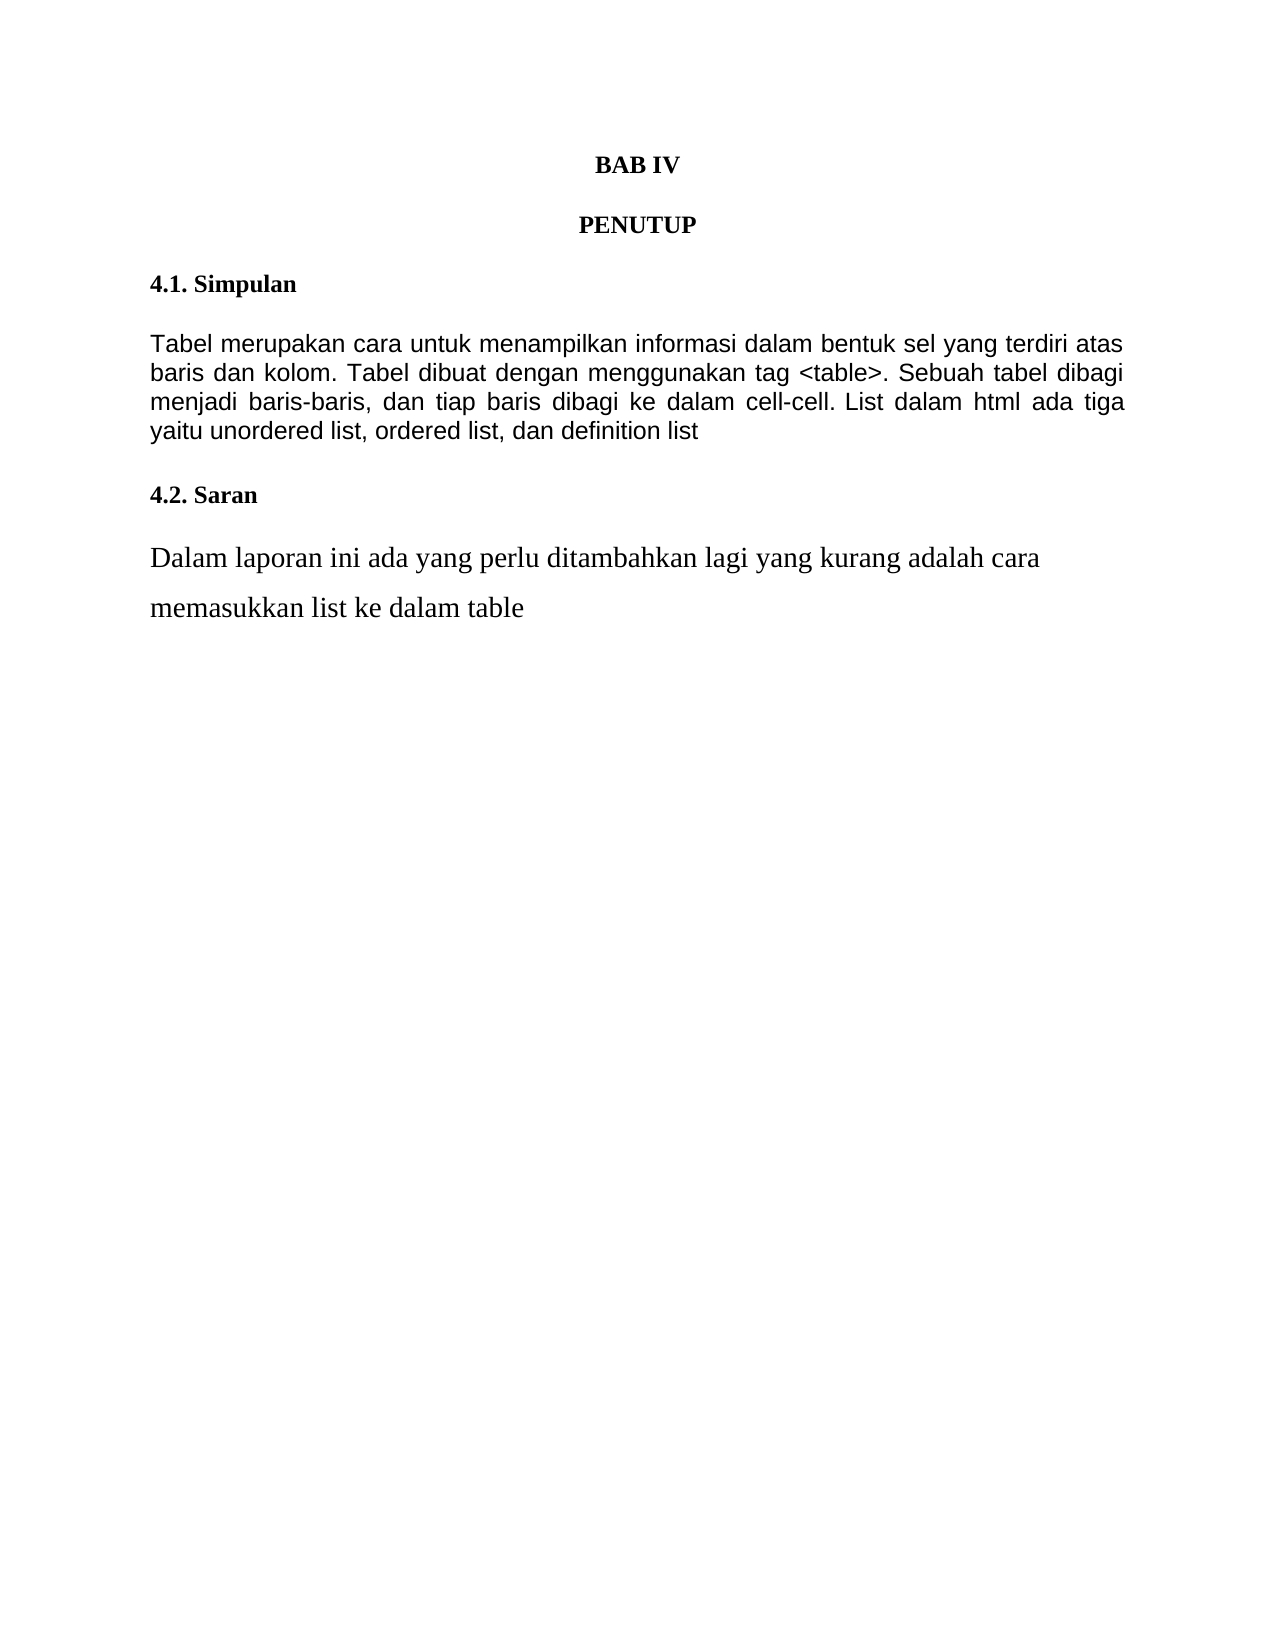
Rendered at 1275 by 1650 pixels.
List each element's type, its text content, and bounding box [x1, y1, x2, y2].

text 4.1. Simpulan [150, 269, 1125, 298]
text BAB IV [150, 150, 1125, 179]
text PENUTUP [150, 210, 1125, 238]
text Tabel merupakan cara untuk menampilkan informasi dalam bentuk sel yang terdiri atas baris dan kolom. Tabel dibuat dengan menggunakan tag <table>. Sebuah tabel dibagi menjadi baris-baris, dan tiap baris dibagi ke dalam cell-cell. List dalam html ada tiga yaitu unordered list, ordered list, dan definition list [150, 329, 1125, 444]
text Dalam laporan ini ada yang perlu ditambahkan lagi yang kurang adalah cara memasukkan list ke dalam table [150, 540, 1125, 624]
text 4.2. Saran [150, 480, 1125, 509]
